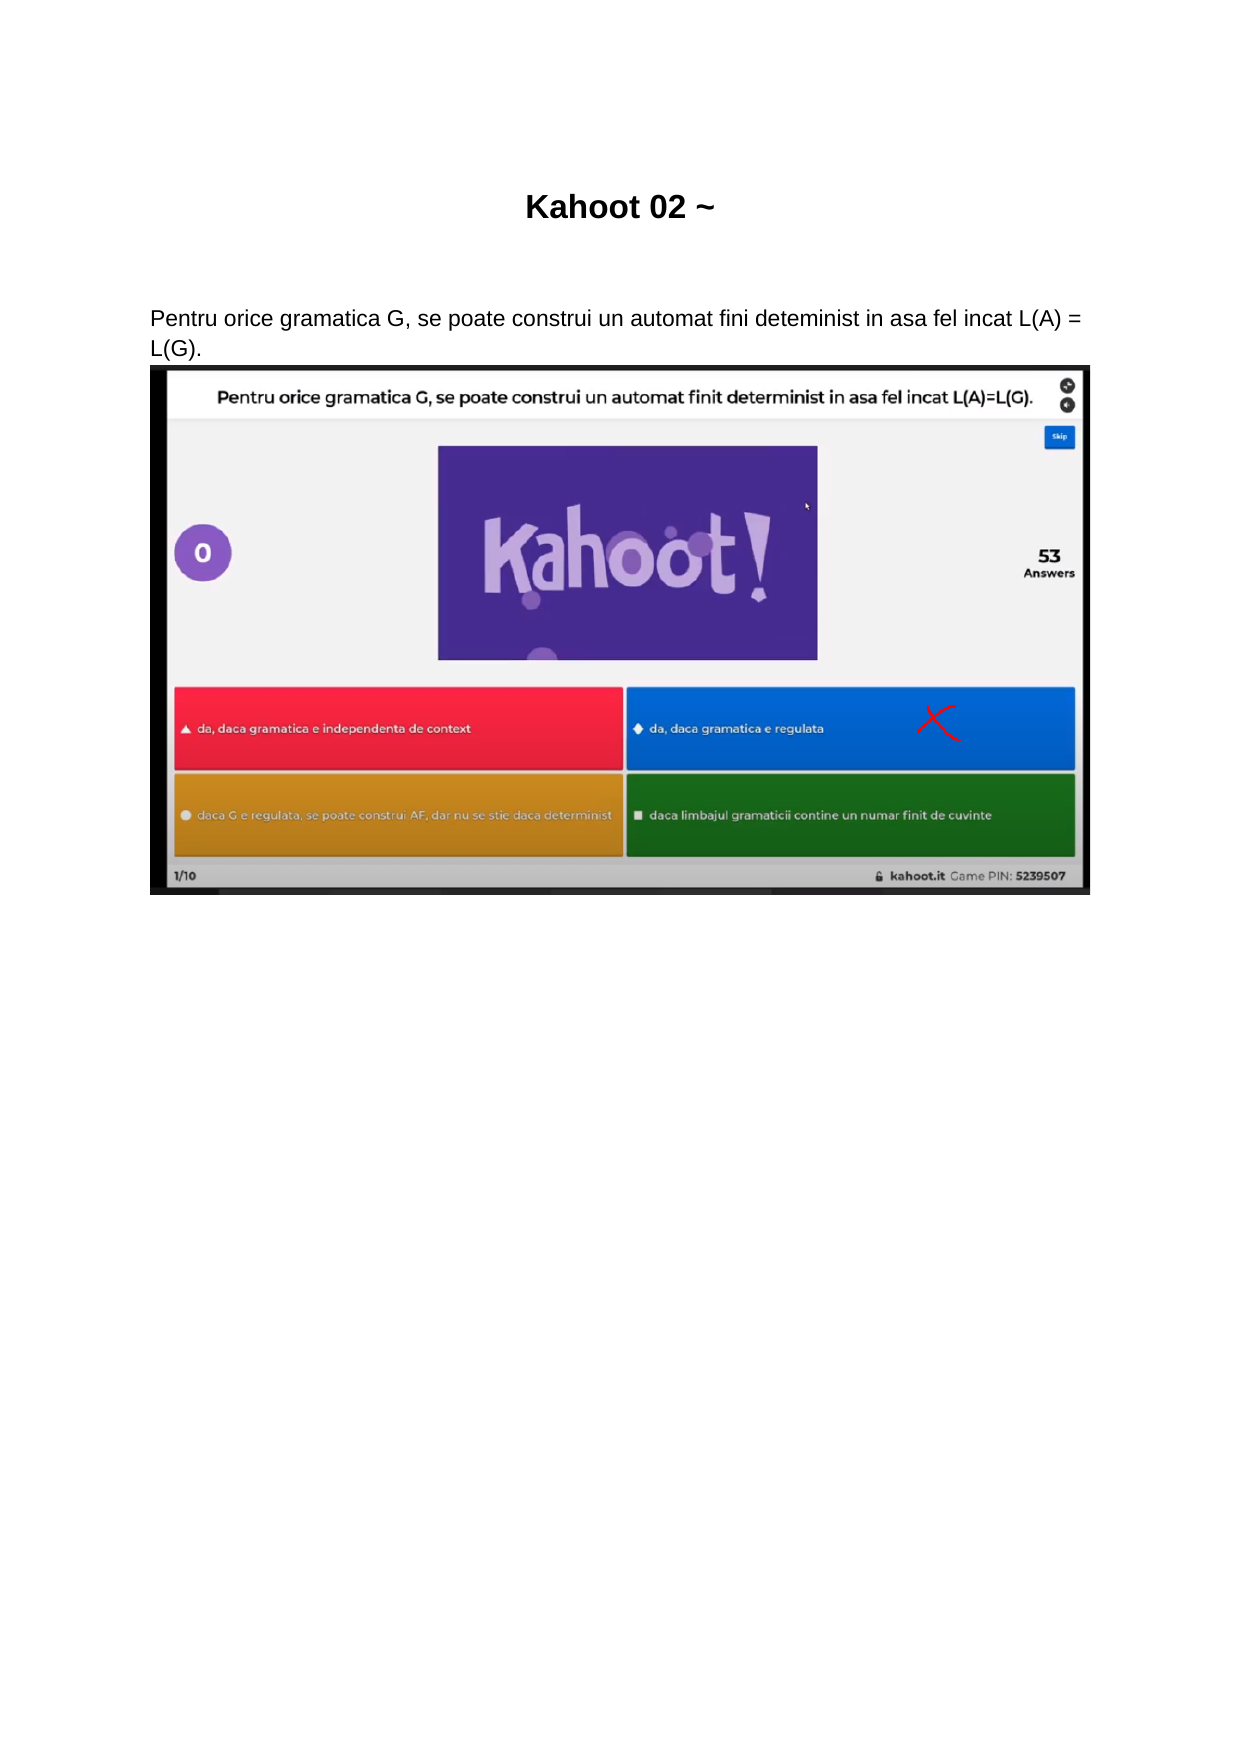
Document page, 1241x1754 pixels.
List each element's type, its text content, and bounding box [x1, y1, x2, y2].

subtitle Kahoot 02 ~ [150, 187, 1090, 226]
text Pentru orice gramatica G, se poate construi un automat fini deteminist in asa fel incat L(A) = L(G). [150, 304, 1090, 361]
picture [150, 365, 1091, 895]
